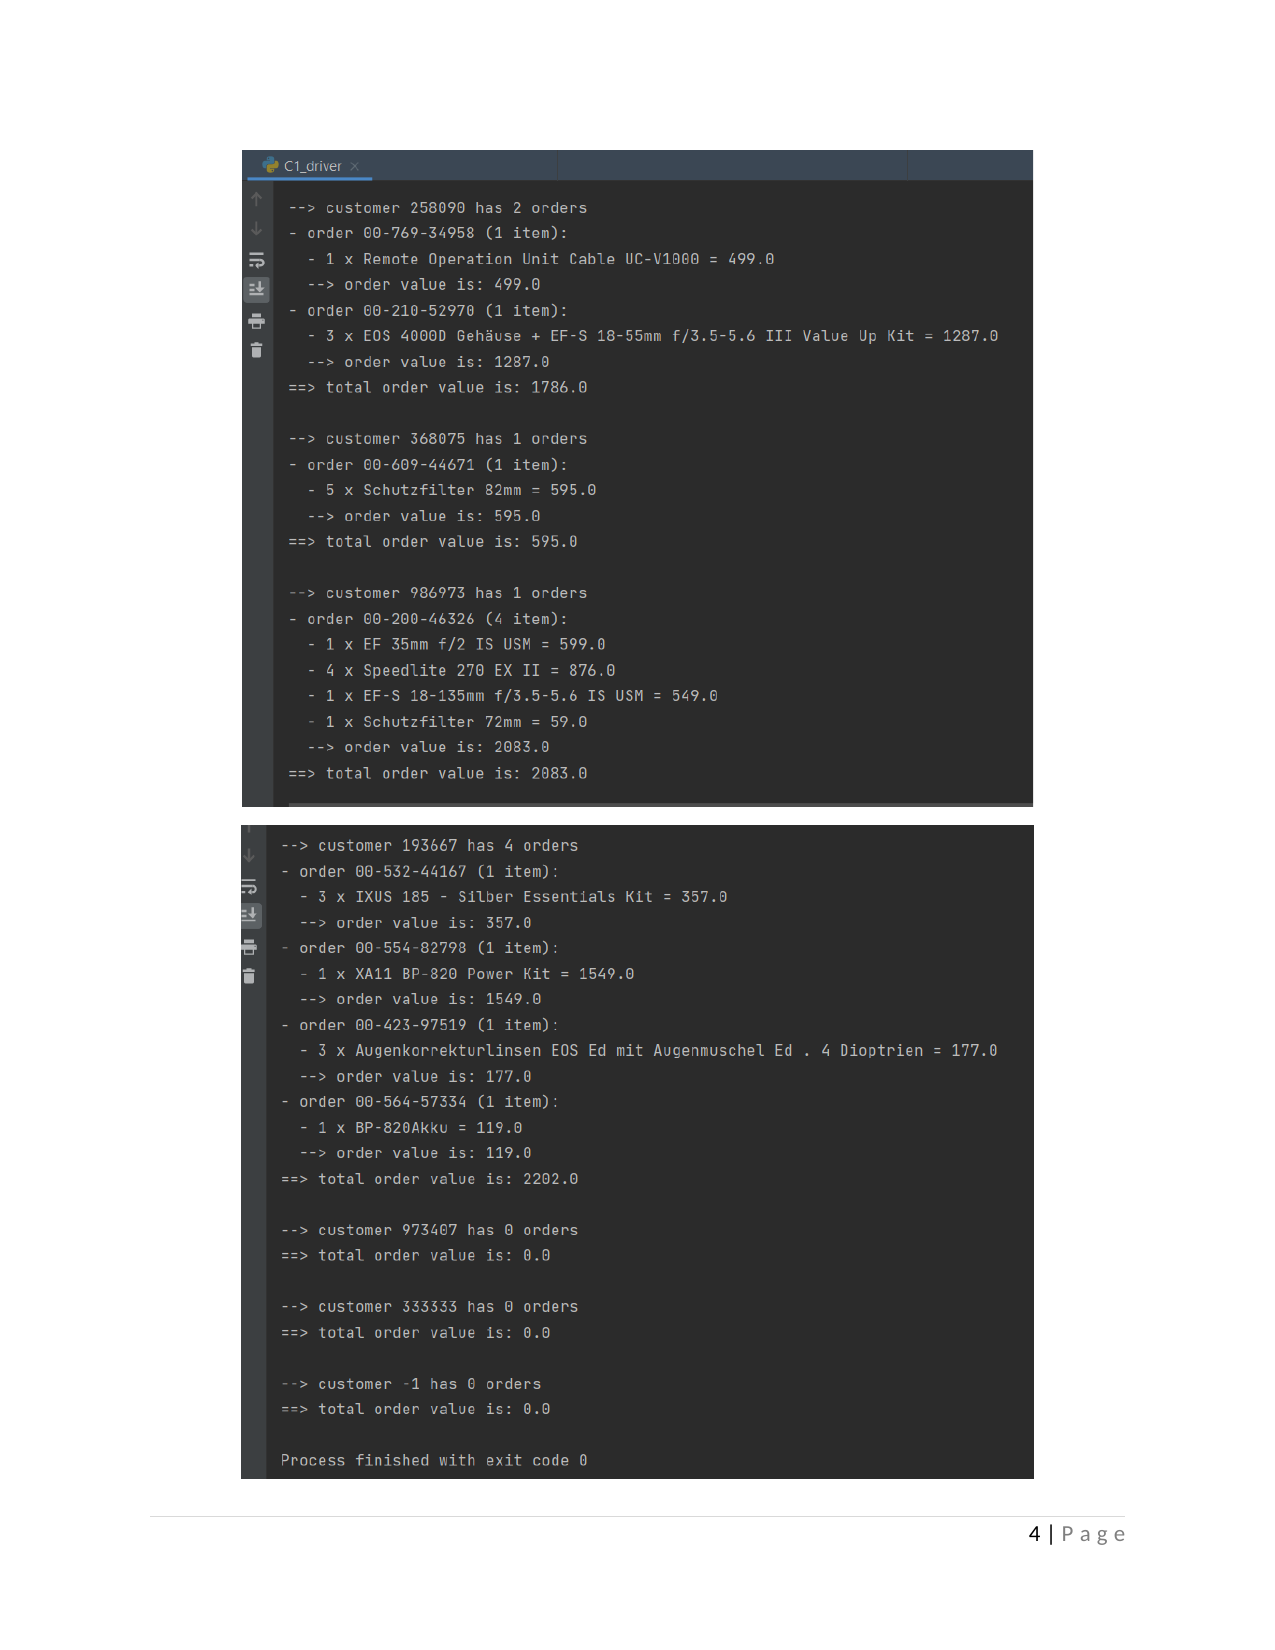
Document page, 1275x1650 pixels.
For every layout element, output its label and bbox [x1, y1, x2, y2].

picture [242, 150, 1034, 807]
picture [241, 825, 1034, 1479]
